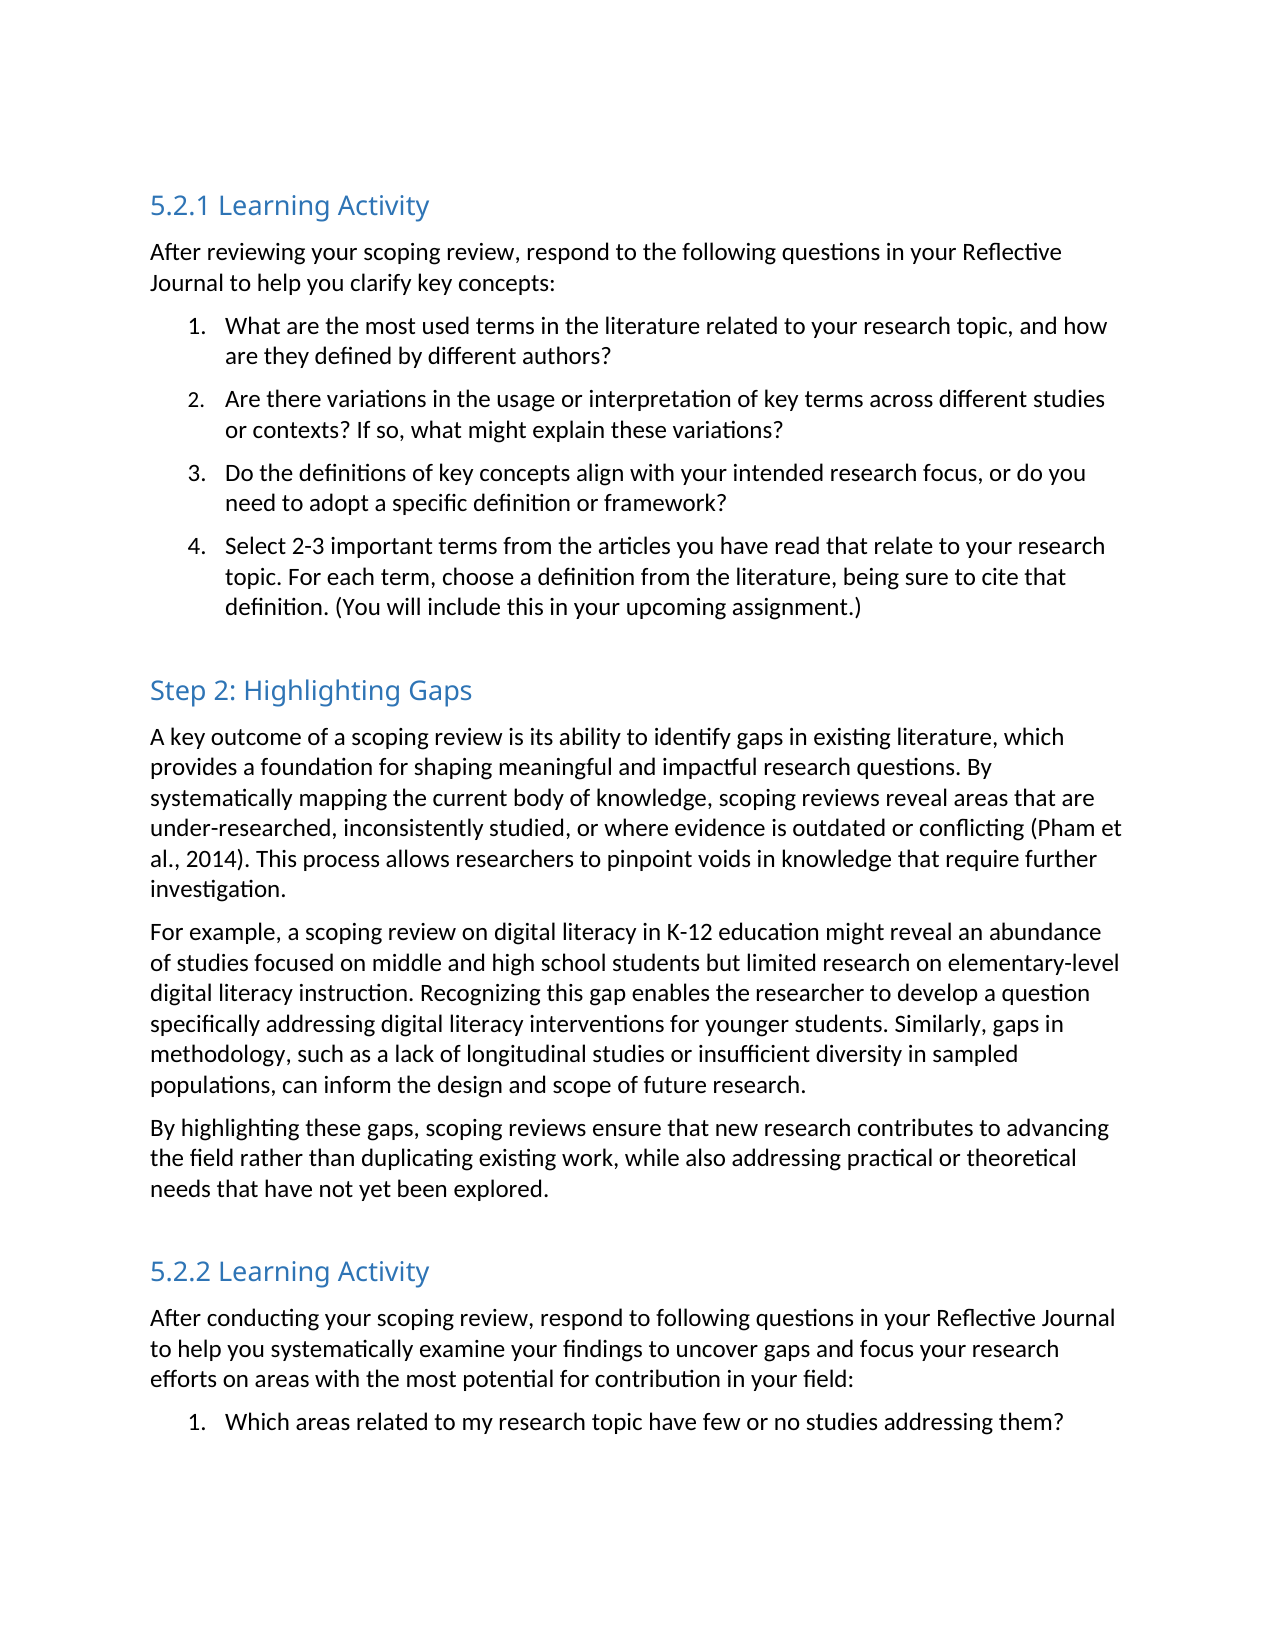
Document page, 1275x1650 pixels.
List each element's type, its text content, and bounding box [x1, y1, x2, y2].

text For example, a scoping review on digital literacy in K-12 education might reveal an abundance of studies focused on middle and high school students but limited research on elementary-level digital literacy instruction. Recognizing this gap enables the researcher to develop a question specifically addressing digital literacy interventions for younger students. Similarly, gaps in methodology, such as a lack of longitudinal studies or insufficient diversity in sampled populations, can inform the design and scope of future research. [150, 916, 1125, 1099]
subtitle 5.2.2 Learning Activity [150, 1216, 1125, 1290]
text After conducting your scoping review, respond to following questions in your Reflective Journal to help you systematically examine your findings to uncover gaps and focus your research efforts on areas with the most potential for contribution in your field: [150, 1302, 1125, 1394]
list Select 2-3 important terms from the articles you have read that relate to your research topic. For each term, choose a definition from the literature, being sure to cite that definition. (You will include this in your upcoming assignment.) [187, 530, 1125, 622]
text By highlighting these gaps, scoping reviews ensure that new research contributes to advancing the field rather than duplicating existing work, while also addressing practical or theoretical needs that have not yet been explored. [150, 1112, 1125, 1203]
list What are the most used terms in the literature related to your research topic, and how are they defined by different authors? [187, 310, 1125, 371]
text After reviewing your scoping review, respond to the following questions in your Reflective Journal to help you clarify key concepts: [150, 236, 1125, 297]
list Do the definitions of key concepts align with your intended research focus, or do you need to adopt a specific definition or framework? [187, 457, 1125, 518]
list Are there variations in the usage or interpretation of key terms across different studies or contexts? If so, what might explain these variations? [187, 383, 1125, 444]
subtitle 5.2.1 Learning Activity [150, 150, 1125, 224]
list Which areas related to my research topic have few or no studies addressing them? [187, 1406, 1125, 1437]
subtitle Step 2: Highlighting Gaps [150, 634, 1125, 708]
text A key outcome of a scoping review is its ability to identify gaps in existing literature, which provides a foundation for shaping meaningful and impactful research questions. By systematically mapping the current body of knowledge, scoping reviews reveal areas that are under-researched, inconsistently studied, or where evidence is outdated or conflicting (Pham et al., 2014). This process allows researchers to pinpoint voids in knowledge that require further investigation. [150, 721, 1125, 904]
